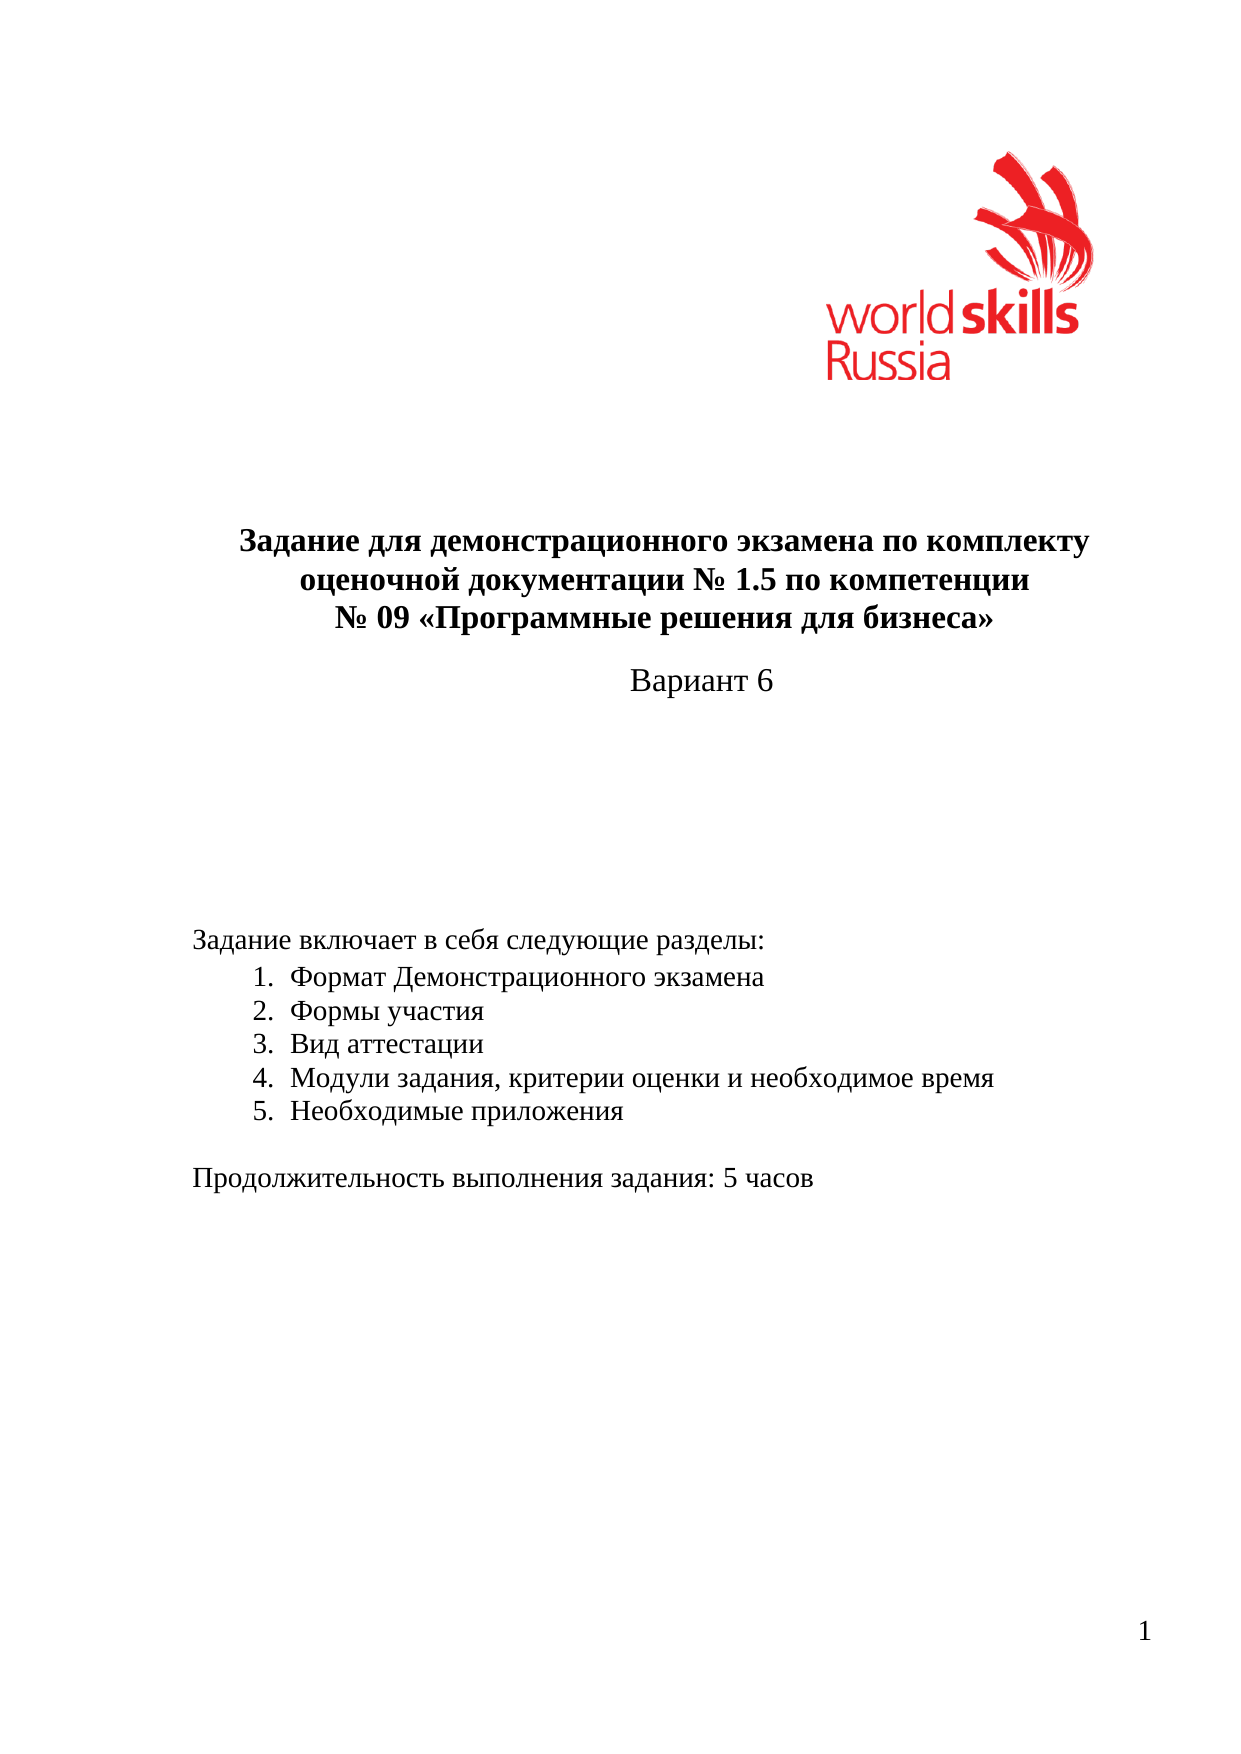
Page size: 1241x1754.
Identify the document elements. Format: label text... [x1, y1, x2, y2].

list Необходимые приложения [252, 1093, 1152, 1127]
picture [826, 151, 1139, 380]
list Формы участия [252, 993, 1152, 1026]
subtitle Задание для демонстрационного экзамена по комплекту оценочной документации № 1.5 по компетенции № 09 «Программные решения для бизнеса» [177, 521, 1152, 636]
text Продолжительность выполнения задания: 5 часов [192, 1161, 1152, 1194]
text Задание включает в себя следующие разделы: [192, 922, 1152, 955]
text Вариант 6 [177, 661, 1152, 699]
list Вид аттестации [252, 1026, 1152, 1060]
list Модули задания, критерии оценки и необходимое время [252, 1060, 1152, 1093]
list Формат Демонстрационного экзамена [252, 959, 1152, 993]
